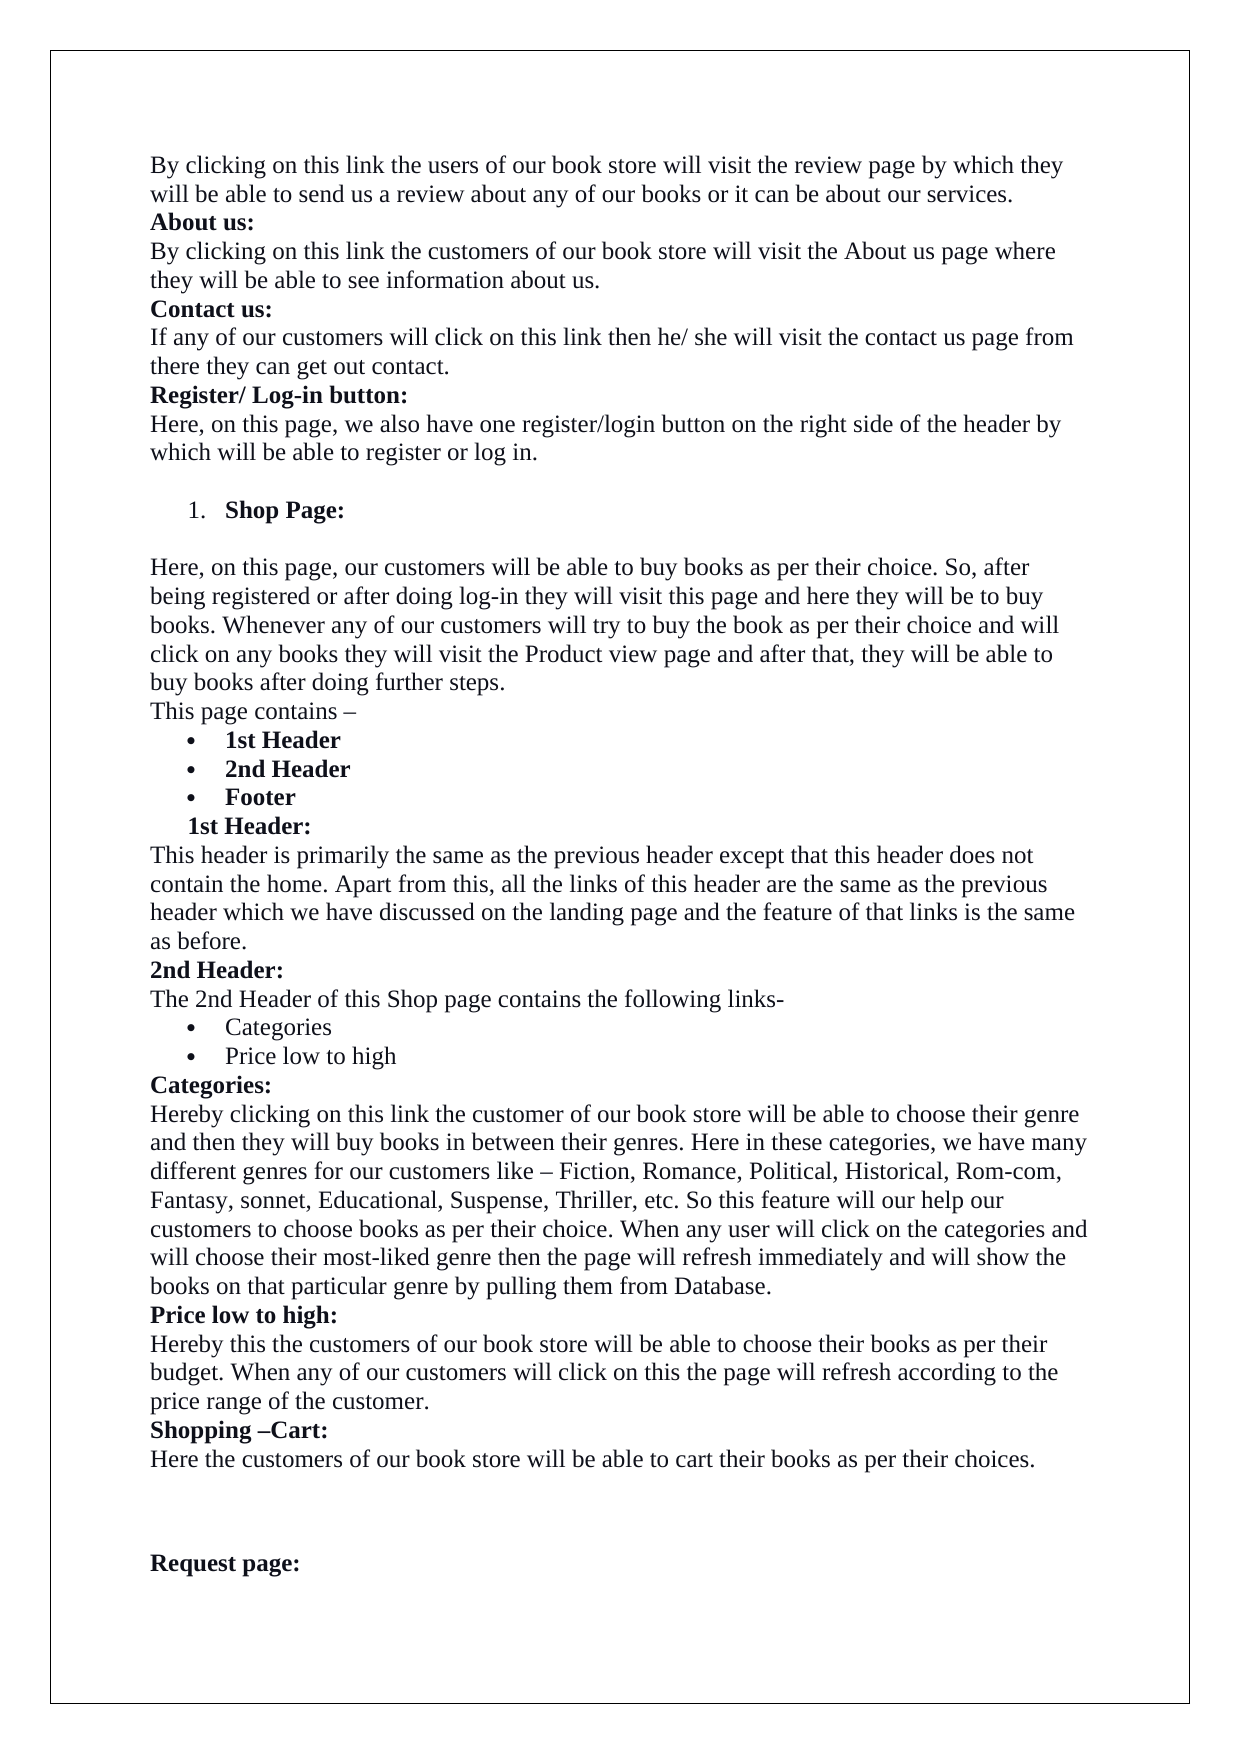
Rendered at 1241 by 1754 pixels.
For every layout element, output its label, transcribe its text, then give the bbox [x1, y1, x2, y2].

text Shopping –Cart: [150, 1415, 1090, 1444]
text This page contains – [150, 696, 1090, 725]
text Register/ Log-in button: [150, 380, 1090, 409]
text Hereby this the customers of our book store will be able to choose their books as per their budget. When any of our customers will click on this the page will refresh according to the price range of the customer. [150, 1329, 1090, 1415]
list Price low to high [187, 1041, 1090, 1070]
text 2nd Header: [150, 955, 1090, 984]
list 1st Header [187, 725, 1090, 754]
list Footer [187, 782, 1090, 811]
text Here, on this page, we also have one register/login button on the right side of the header by which will be able to register or log in. [150, 409, 1090, 466]
text Here, on this page, our customers will be able to buy books as per their choice. So, after being registered or after doing log-in they will visit this page and here they will be to buy books. Whenever any of our customers will try to buy the book as per their choice and will click on any books they will visit the Product view page and after that, they will be able to buy books after doing further steps. [150, 552, 1090, 696]
text 1st Header: [150, 811, 1090, 840]
text Here the customers of our book store will be able to cart their books as per their choices. [150, 1444, 1090, 1472]
text Price low to high: [150, 1300, 1090, 1329]
text Request page: [150, 1548, 1090, 1577]
text By clicking on this link the users of our book store will visit the review page by which they will be able to send us a review about any of our books or it can be about our services. [150, 150, 1090, 207]
text Hereby clicking on this link the customer of our book store will be able to choose their genre and then they will buy books in between their genres. Here in these categories, we have many different genres for our customers like – Fiction, Romance, Political, Historical, Rom-com, Fantasy, sonnet, Educational, Suspense, Thriller, etc. So this feature will our help our customers to choose books as per their choice. When any user will click on the categories and will choose their most-liked genre then the page will refresh immediately and will show the books on that particular genre by pulling them from Database. [150, 1099, 1090, 1300]
list 2nd Header [187, 754, 1090, 782]
text About us: [150, 207, 1090, 236]
text If any of our customers will click on this link then he/ she will visit the contact us page from there they can get out contact. [150, 322, 1090, 380]
list Shop Page: [187, 495, 1090, 524]
text Contact us: [150, 294, 1090, 322]
text The 2nd Header of this Shop page contains the following links- [150, 984, 1090, 1012]
text By clicking on this link the customers of our book store will visit the About us page where they will be able to see information about us. [150, 236, 1090, 294]
text This header is primarily the same as the previous header except that this header does not contain the home. Apart from this, all the links of this header are the same as the previous header which we have discussed on the landing page and the feature of that links is the same as before. [150, 840, 1090, 955]
list Categories [187, 1012, 1090, 1041]
text Categories: [150, 1070, 1090, 1099]
